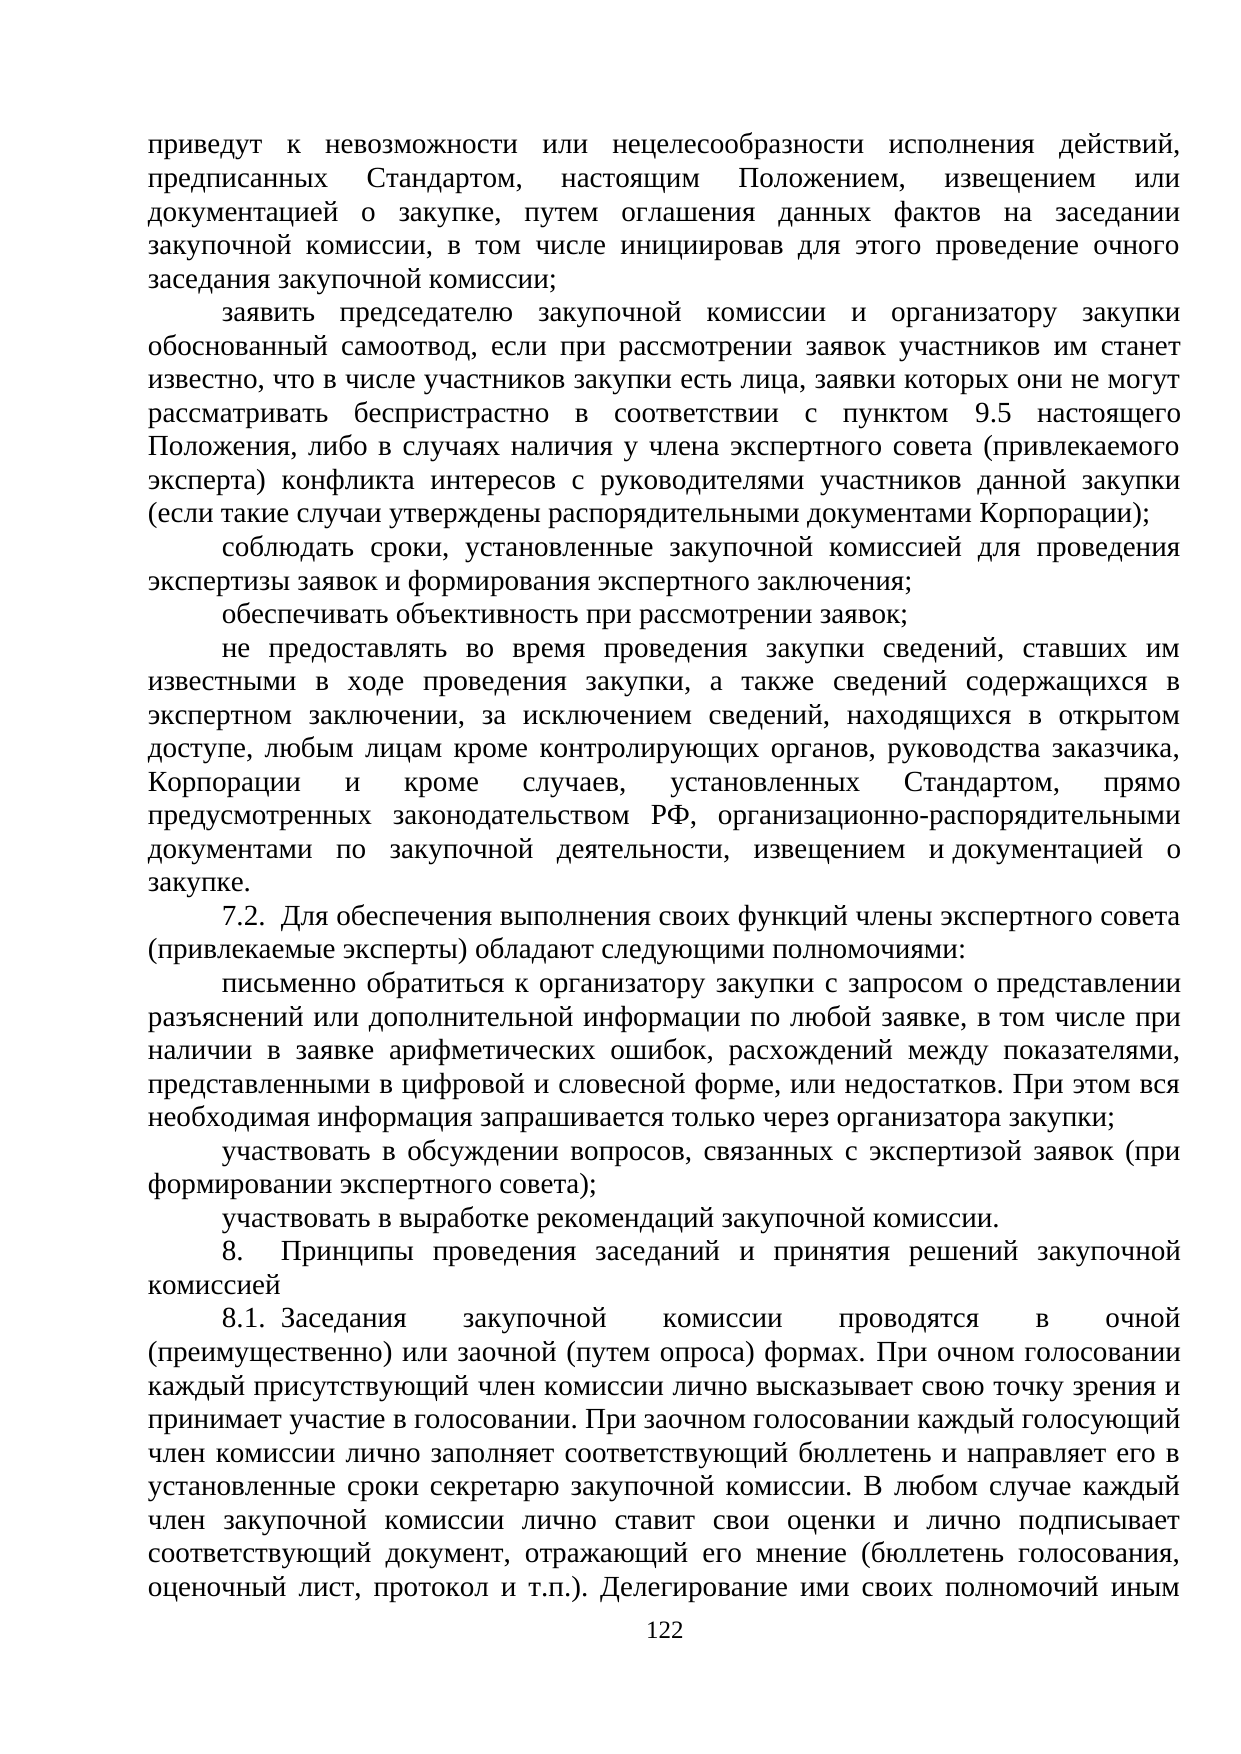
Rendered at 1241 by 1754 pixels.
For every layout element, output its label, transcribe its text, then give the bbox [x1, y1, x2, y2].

text обеспечивать объективность при рассмотрении заявок; [148, 596, 1181, 630]
text не предоставлять во время проведения закупки сведений, ставших им известными в ходе проведения закупки, а также сведений содержащихся в экспертном заключении, за исключением сведений, находящихся в открытом доступе, любым лицам кроме контролирующих органов, руководства заказчика, Корпорации и кроме случаев, установленных Стандартом, прямо предусмотренных законодательством РФ, организационно-распорядительными документами по закупочной деятельности, извещением и документацией о закупке. [148, 630, 1181, 898]
list Принципы проведения заседаний и принятия решений закупочной комиссией [148, 1233, 1181, 1301]
text заявить председателю закупочной комиссии и организатору закупки обоснованный самоотвод, если при рассмотрении заявок участников им станет известно, что в числе участников закупки есть лица, заявки которых они не могут рассматривать беспристрастно в соответствии с пунктом 9.5 настоящего Положения, либо в случаях наличия у члена экспертного совета (привлекаемого эксперта) конфликта интересов с руководителями участников данной закупки (если такие случаи утверждены распорядительными документами Корпорации); [148, 294, 1181, 529]
text участвовать в обсуждении вопросов, связанных с экспертизой заявок (при формировании экспертного совета); [148, 1133, 1181, 1200]
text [148, 127, 1181, 294]
list Для обеспечения выполнения своих функций члены экспертного совета (привлекаемые эксперты) обладают следующими полномочиями: [148, 898, 1181, 965]
text участвовать в выработке рекомендаций закупочной комиссии. [148, 1200, 1181, 1233]
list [148, 1301, 1181, 1602]
text соблюдать сроки, установленные закупочной комиссией для проведения экспертизы заявок и формирования экспертного заключения; [148, 529, 1181, 596]
text письменно обратиться к организатору закупки с запросом о представлении разъяснений или дополнительной информации по любой заявке, в том числе при наличии в заявке арифметических ошибок, расхождений между показателями, представленными в цифровой и словесной форме, или недостатков. При этом вся необходимая информация запрашивается только через организатора закупки; [148, 965, 1181, 1133]
